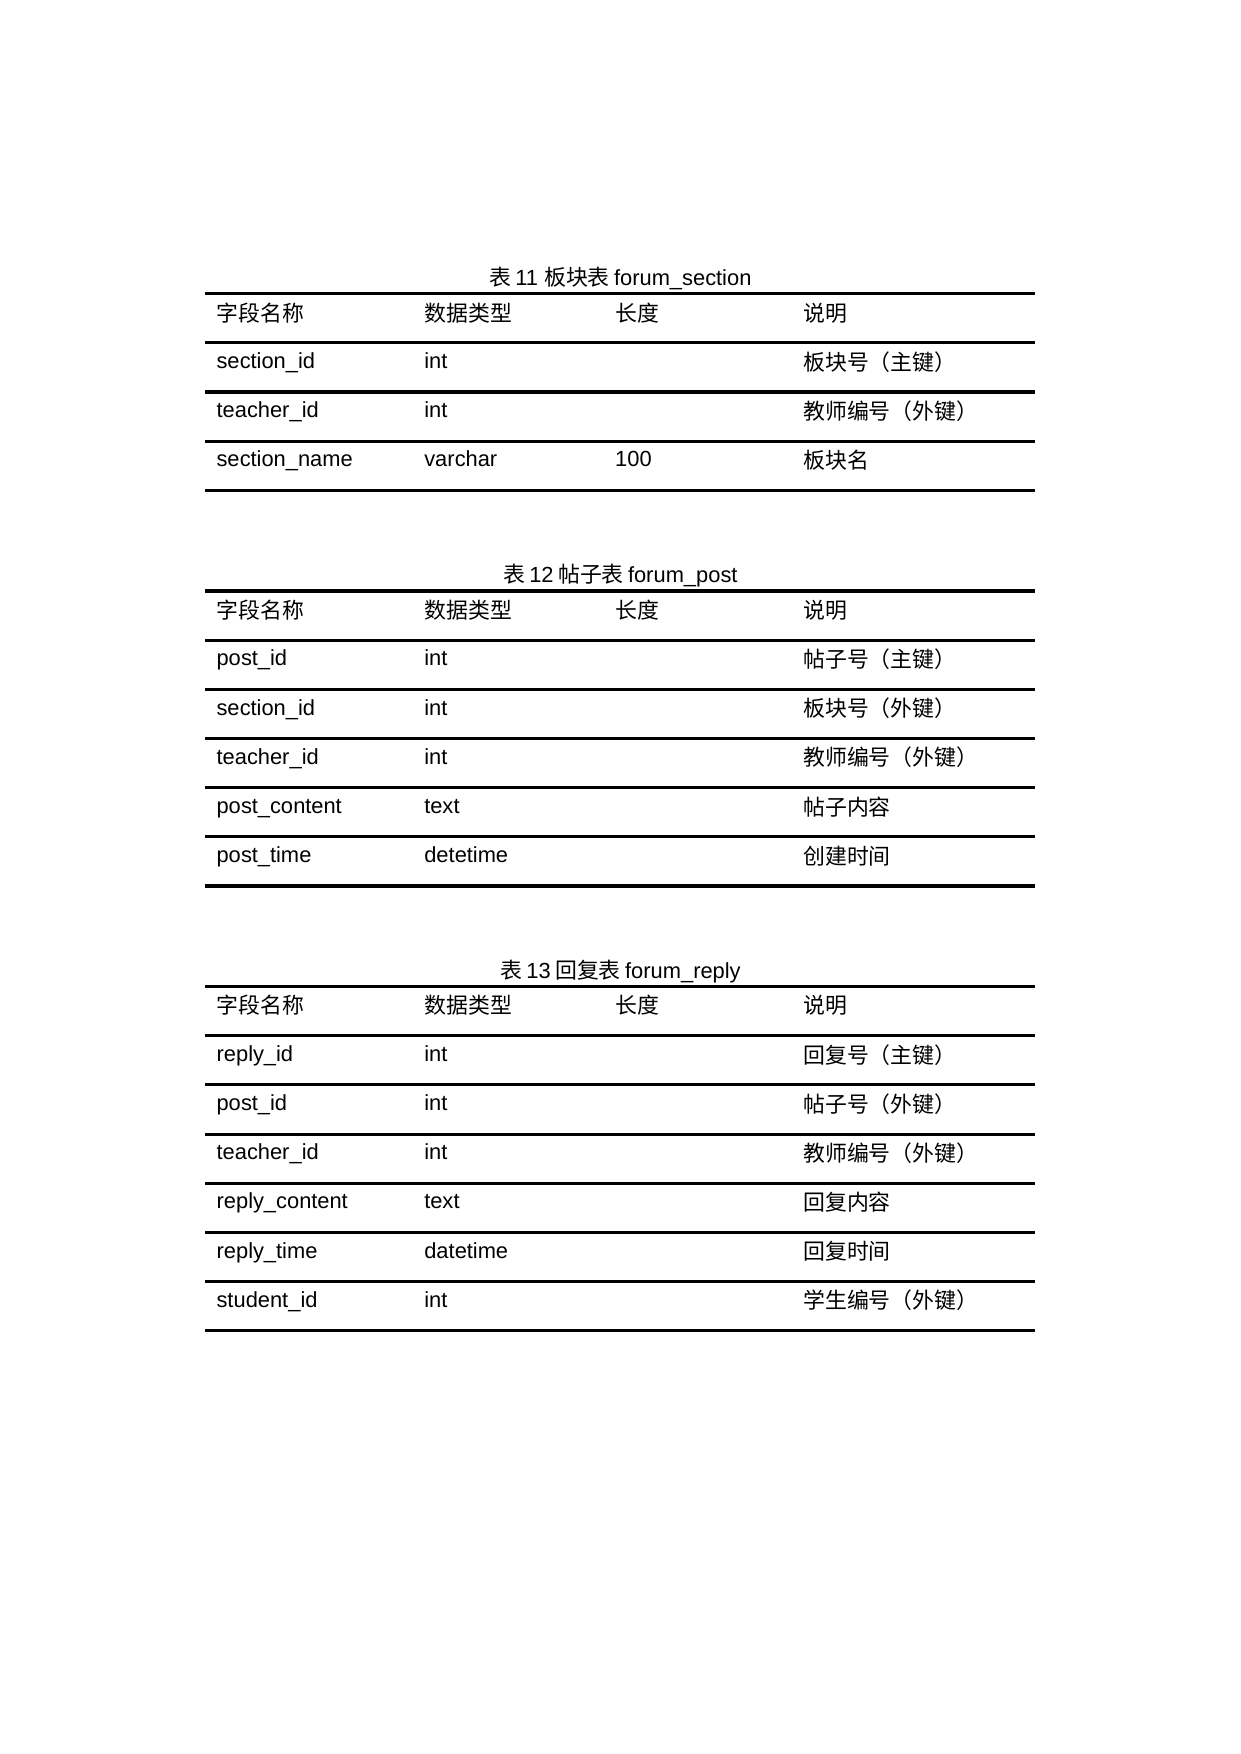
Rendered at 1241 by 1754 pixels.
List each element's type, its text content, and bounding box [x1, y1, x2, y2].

table_cell [604, 1037, 792, 1083]
table_cell [604, 1234, 792, 1280]
table_cell 帖子内容 [792, 789, 1035, 835]
table_cell int [413, 1136, 604, 1182]
table_cell text [413, 1185, 604, 1231]
table_cell 回复内容 [792, 1185, 1035, 1231]
table_header 说明 [792, 988, 1035, 1034]
table_cell [604, 838, 792, 884]
table_cell 100 [604, 443, 792, 489]
table_cell int [413, 1283, 604, 1329]
table_cell int [413, 691, 604, 737]
table_cell 帖子号（主键） [792, 642, 1035, 688]
table_cell 板块名 [792, 443, 1035, 489]
table_cell 回复号（主键） [792, 1037, 1035, 1083]
table_cell student_id [205, 1283, 413, 1329]
table_header 数据类型 [413, 593, 604, 638]
table_cell reply_time [205, 1234, 413, 1280]
table_header 数据类型 [413, 295, 604, 341]
table_cell int [413, 740, 604, 786]
table_header 字段名称 [205, 593, 413, 638]
table_cell [604, 344, 792, 390]
table_cell datetime [413, 1234, 604, 1280]
table_cell 帖子号（外键） [792, 1086, 1035, 1132]
table_cell reply_id [205, 1037, 413, 1083]
table_cell teacher_id [205, 1136, 413, 1182]
table_cell [604, 642, 792, 688]
table_cell 回复时间 [792, 1234, 1035, 1280]
table_cell section_id [205, 344, 413, 390]
table_cell 板块号（外键） [792, 691, 1035, 737]
table_cell int [413, 344, 604, 390]
table_header 长度 [604, 988, 792, 1034]
table_cell [604, 1136, 792, 1182]
table_cell teacher_id [205, 394, 413, 439]
table_cell text [413, 789, 604, 835]
table_cell 教师编号（外键） [792, 394, 1035, 439]
table_cell post_content [205, 789, 413, 835]
table_header 说明 [792, 593, 1035, 638]
table_cell section_name [205, 443, 413, 489]
table_header 字段名称 [205, 295, 413, 341]
text 表12帖子表forum_post [187, 557, 1053, 589]
table_cell post_id [205, 642, 413, 688]
table_cell 教师编号（外键） [792, 1136, 1035, 1182]
table_cell int [413, 1037, 604, 1083]
table_header 字段名称 [205, 988, 413, 1034]
table_cell int [413, 1086, 604, 1132]
table_cell section_id [205, 691, 413, 737]
table_header 长度 [604, 295, 792, 341]
table_header 说明 [792, 295, 1035, 341]
table_cell 板块号（主键） [792, 344, 1035, 390]
table_cell 学生编号（外键） [792, 1283, 1035, 1329]
table_cell [604, 394, 792, 439]
table_cell [604, 789, 792, 835]
table_cell int [413, 642, 604, 688]
table_cell varchar [413, 443, 604, 489]
table_cell reply_content [205, 1185, 413, 1231]
table_header 长度 [604, 593, 792, 638]
table_cell 创建时间 [792, 838, 1035, 884]
text 表13回复表forum_reply [187, 952, 1053, 985]
table_header 数据类型 [413, 988, 604, 1034]
table_cell [604, 1283, 792, 1329]
table_cell 教师编号（外键） [792, 740, 1035, 786]
table_cell post_id [205, 1086, 413, 1132]
table_cell post_time [205, 838, 413, 884]
table_cell [604, 1185, 792, 1231]
table_cell detetime [413, 838, 604, 884]
table_cell int [413, 394, 604, 439]
table_cell teacher_id [205, 740, 413, 786]
table_cell [604, 1086, 792, 1132]
text 表11 板块表forum_section [187, 259, 1053, 292]
table_cell [604, 740, 792, 786]
table_cell [604, 691, 792, 737]
